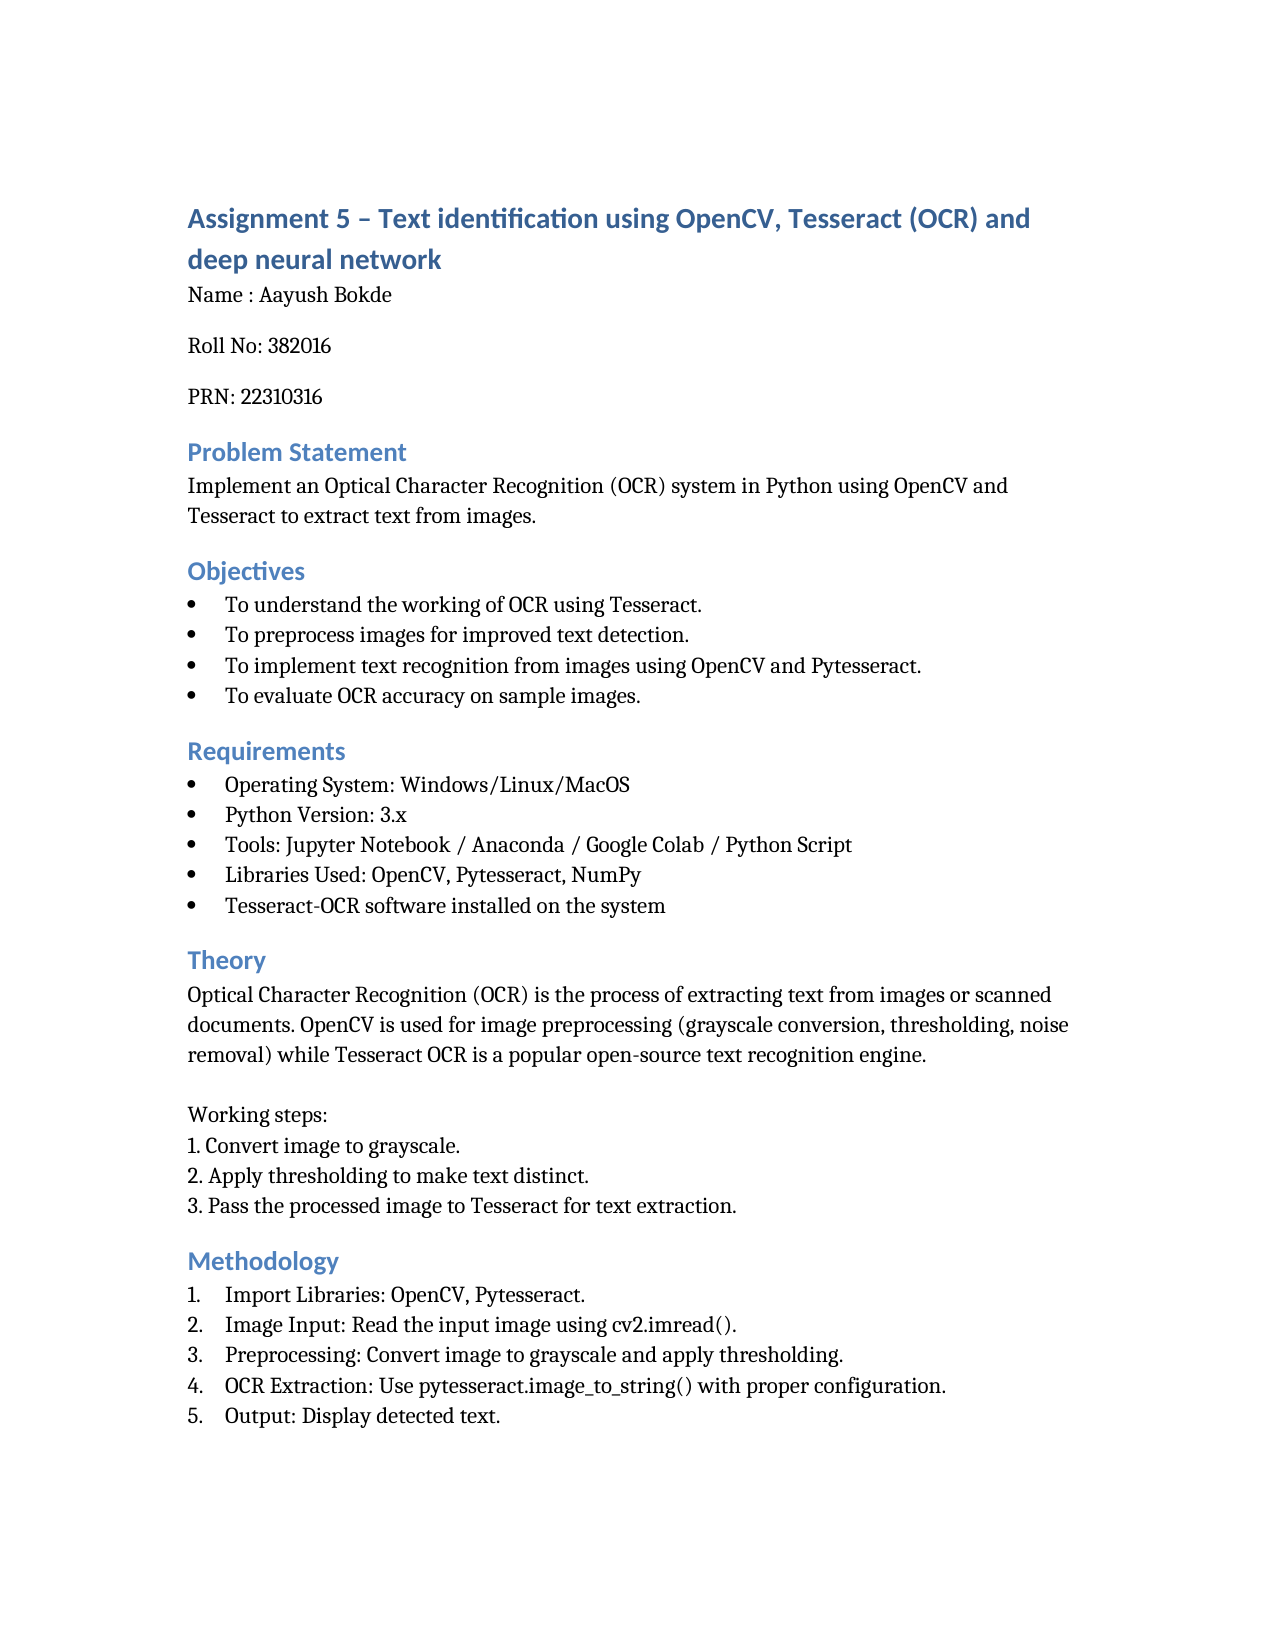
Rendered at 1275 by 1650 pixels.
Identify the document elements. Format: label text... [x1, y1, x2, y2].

list OCR Extraction: Use pytesseract.image_to_string() with proper configuration. [187, 1372, 1087, 1399]
list To understand the working of OCR using Tesseract. [187, 592, 1087, 618]
text Name : Aayush Bokde [187, 282, 1087, 308]
list Tesseract-OCR software installed on the system [187, 892, 1087, 919]
list To preprocess images for improved text detection. [187, 622, 1087, 649]
subtitle Theory [187, 943, 1087, 977]
list To evaluate OCR accuracy on sample images. [187, 683, 1087, 709]
list Preprocessing: Convert image to grayscale and apply thresholding. [187, 1342, 1087, 1369]
subtitle Requirements [187, 734, 1087, 767]
list Python Version: 3.x [187, 802, 1087, 828]
text Roll No: 382016 [187, 333, 1087, 359]
text PRN: 22310316 [187, 384, 1087, 410]
list Tools: Jupyter Notebook / Anaconda / Google Colab / Python Script [187, 832, 1087, 858]
subtitle Objectives [187, 554, 1087, 587]
list Libraries Used: OpenCV, Pytesseract, NumPy [187, 862, 1087, 889]
subtitle Problem Statement [187, 435, 1087, 468]
list Operating System: Windows/Linux/MacOS [187, 772, 1087, 798]
list Image Input: Read the input image using cv2.imread(). [187, 1312, 1087, 1338]
subtitle Methodology [187, 1244, 1087, 1277]
subtitle Assignment 5 – Text identification using OpenCV, Tesseract (OCR) and deep neural network [187, 200, 1087, 277]
text Implement an Optical Character Recognition (OCR) system in Python using OpenCV and Tesseract to extract text from images. [187, 473, 1087, 529]
list Import Libraries: OpenCV, Pytesseract. [187, 1282, 1087, 1308]
text Optical Character Recognition (OCR) is the process of extracting text from images or scanned documents. OpenCV is used for image preprocessing (grayscale conversion, thresholding, noise removal) while Tesseract OCR is a popular open-source text recognition engine. Working steps: 1. Convert image to grayscale. 2. Apply thresholding to make text distinct. 3. Pass the processed image to Tesseract for text extraction. [187, 981, 1087, 1219]
list Output: Display detected text. [187, 1403, 1087, 1429]
list To implement text recognition from images using OpenCV and Pytesseract. [187, 652, 1087, 679]
